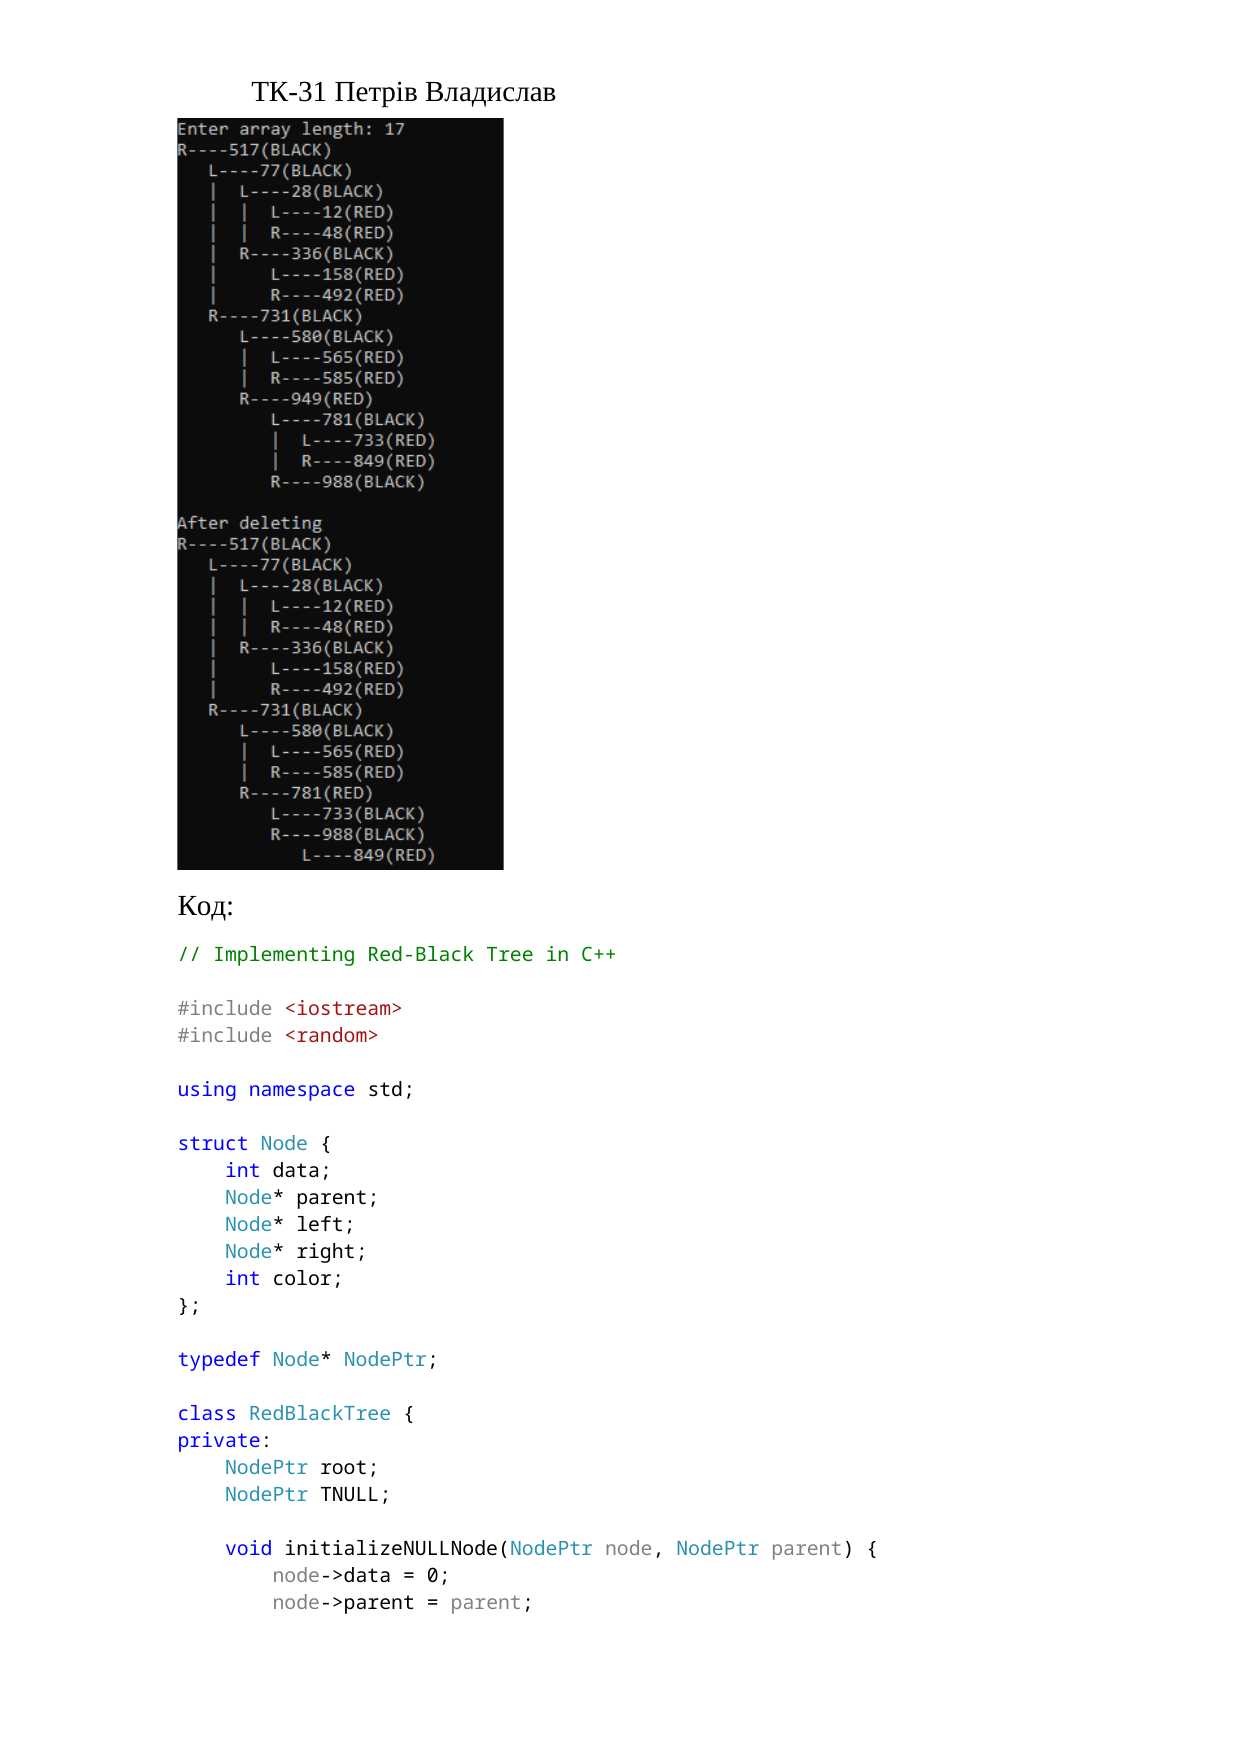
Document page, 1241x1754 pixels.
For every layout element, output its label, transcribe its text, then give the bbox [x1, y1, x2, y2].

text Node* right; [177, 1237, 1152, 1264]
text Node* left; [177, 1210, 1152, 1237]
text NodePtr root; [177, 1453, 1152, 1480]
text #include <iostream> [177, 994, 1152, 1021]
text Node* parent; [177, 1183, 1152, 1210]
text node->data = 0; [177, 1561, 1152, 1588]
text int data; [177, 1156, 1152, 1183]
text int color; [177, 1264, 1152, 1291]
picture [177, 118, 504, 870]
text Код: [177, 888, 1152, 922]
text class RedBlackTree { [177, 1399, 1152, 1426]
text }; [177, 1291, 1152, 1318]
text NodePtr TNULL; [177, 1480, 1152, 1507]
text typedef Node* NodePtr; [177, 1345, 1152, 1372]
text struct Node { [177, 1129, 1152, 1156]
text // Implementing Red-Black Tree in C++ [177, 941, 1152, 967]
text private: [177, 1426, 1152, 1453]
text void initializeNULLNode(NodePtr node, NodePtr parent) { [177, 1534, 1152, 1561]
text node->parent = parent; [177, 1588, 1152, 1615]
text #include <random> [177, 1021, 1152, 1048]
text using namespace std; [177, 1075, 1152, 1102]
